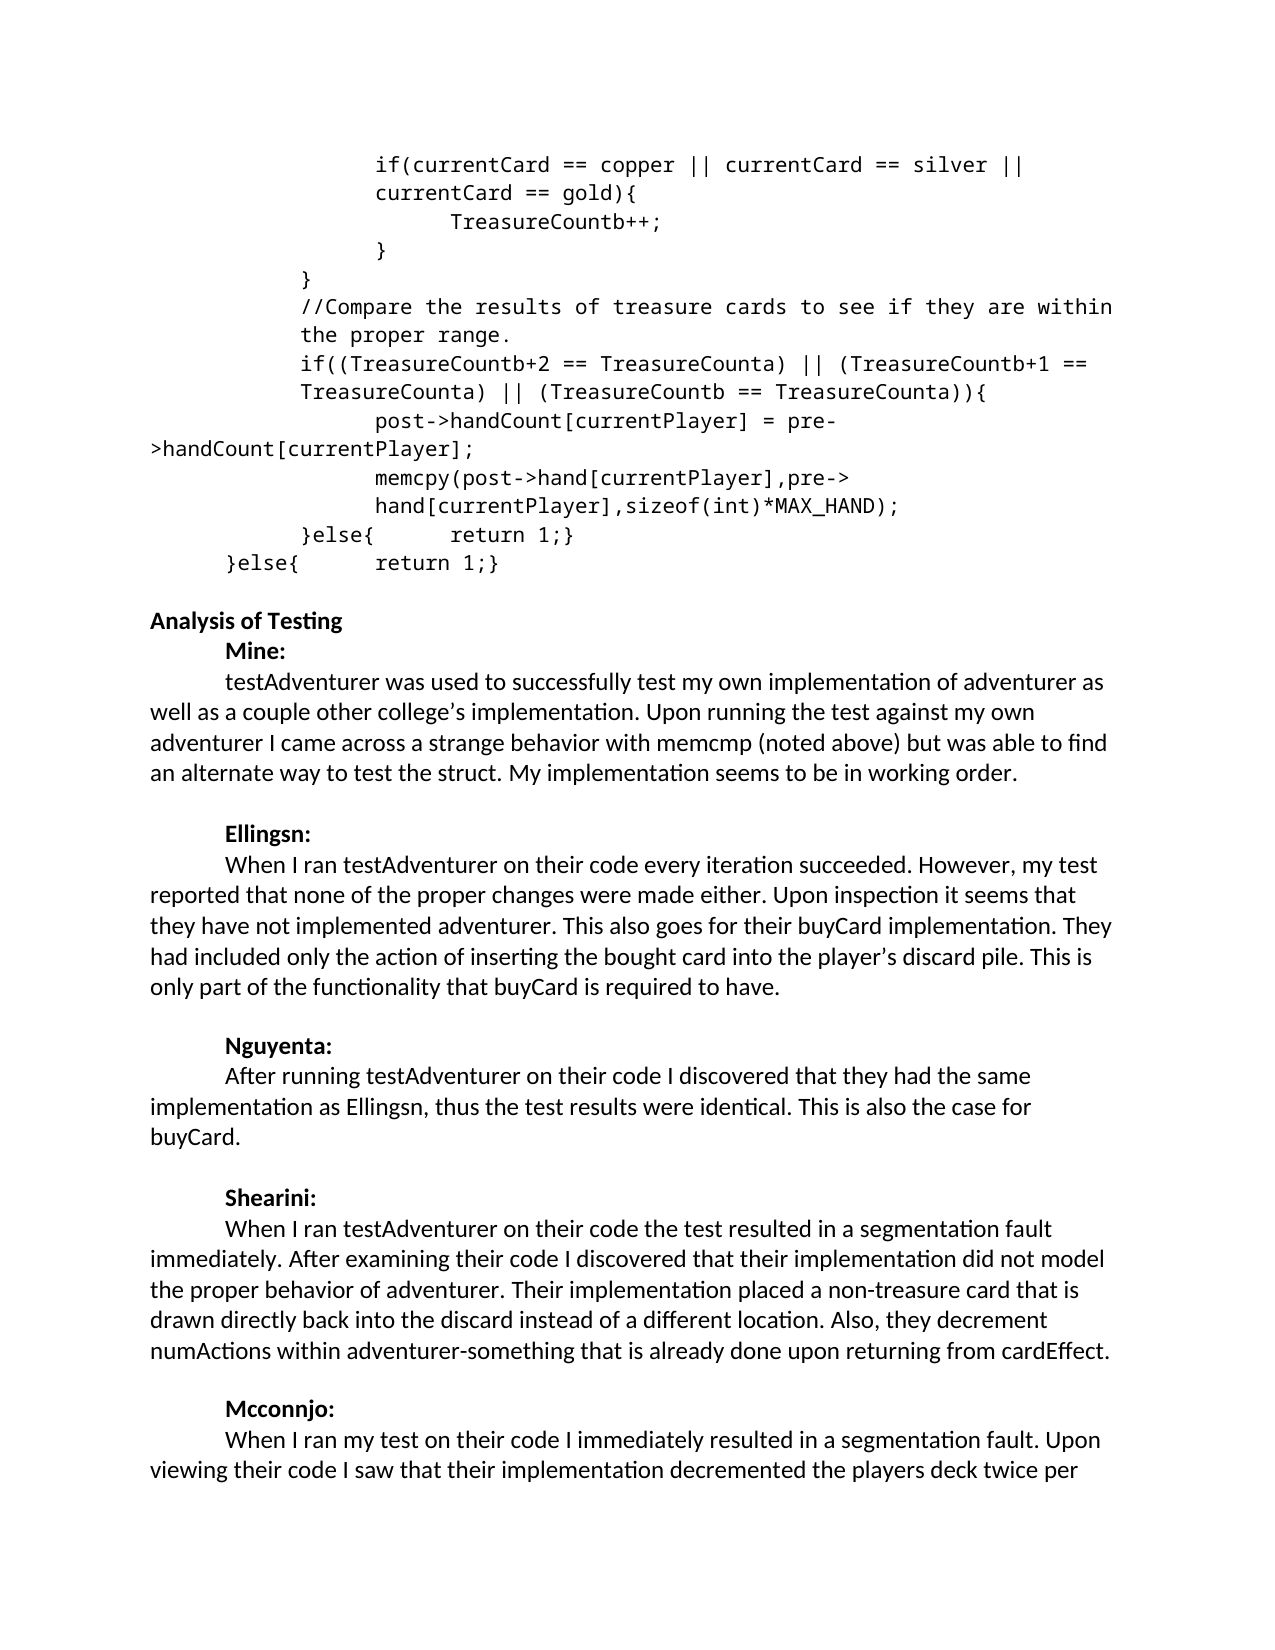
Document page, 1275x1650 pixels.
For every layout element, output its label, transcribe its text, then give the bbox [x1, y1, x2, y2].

text }else{ return 1;} [150, 520, 1125, 548]
text memcpy(post->hand[currentPlayer],pre-> hand[currentPlayer],sizeof(int)*MAX_HAND); [375, 463, 1125, 520]
text When I ran testAdventurer on their code the test resulted in a segmentation fault immediately. After examining their code I discovered that their implementation did not model the proper behavior of adventurer. Their implementation placed a non-treasure card that is drawn directly back into the discard instead of a different location. Also, they decrement numActions within adventurer-something that is already done upon returning from cardEffect. [150, 1213, 1125, 1366]
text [150, 1424, 1125, 1485]
text Analysis of Testing [150, 605, 1125, 636]
text TreasureCountb++; [150, 207, 1125, 235]
text if((TreasureCountb+2 == TreasureCounta) || (TreasureCountb+1 == TreasureCounta) || (TreasureCountb == TreasureCounta)){ [300, 349, 1125, 406]
text } [150, 264, 1125, 292]
text testAdventurer was used to successfully test my own implementation of adventurer as well as a couple other college’s implementation. Upon running the test against my own adventurer I came across a strange behavior with memcmp (noted above) but was able to find an alternate way to test the struct. My implementation seems to be in working order. [150, 666, 1125, 788]
text //Compare the results of treasure cards to see if they are within the proper range. [300, 292, 1125, 349]
text Mine: [150, 636, 1125, 666]
text Shearini: [150, 1182, 1125, 1213]
text Nguyenta: [150, 1030, 1125, 1060]
text Mcconnjo: [150, 1393, 1125, 1424]
text After running testAdventurer on their code I discovered that they had the same implementation as Ellingsn, thus the test results were identical. This is also the case for buyCard. [150, 1060, 1125, 1152]
text } [150, 235, 1125, 264]
text if(currentCard == copper || currentCard == silver || currentCard == gold){ [375, 150, 1125, 207]
text post->handCount[currentPlayer] = pre->handCount[currentPlayer]; [150, 406, 1125, 463]
text Ellingsn: [150, 819, 1125, 849]
text }else{ return 1;} [150, 548, 1125, 577]
text When I ran testAdventurer on their code every iteration succeeded. However, my test reported that none of the proper changes were made either. Upon inspection it seems that they have not implemented adventurer. This also goes for their buyCard implementation. They had included only the action of inserting the bought card into the player’s discard pile. This is only part of the functionality that buyCard is required to have. [150, 849, 1125, 1002]
